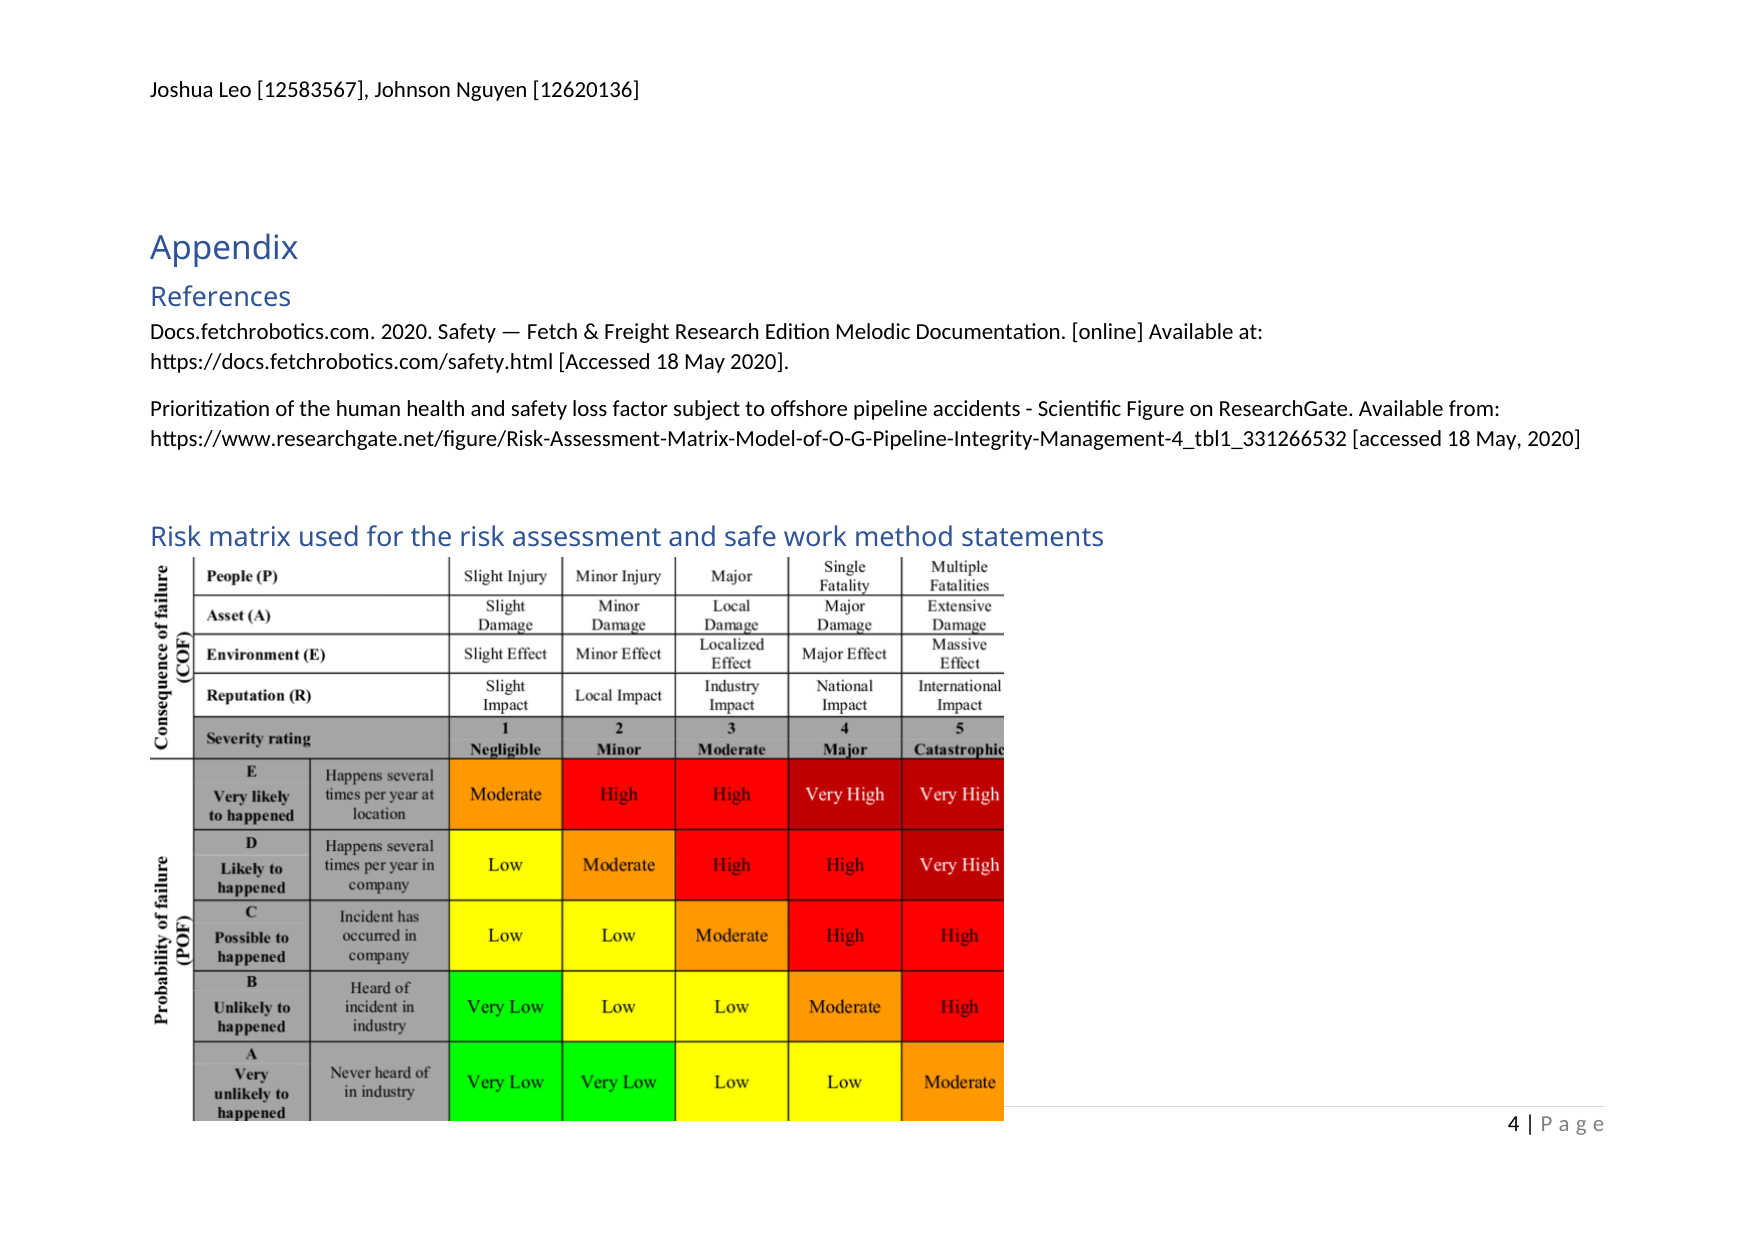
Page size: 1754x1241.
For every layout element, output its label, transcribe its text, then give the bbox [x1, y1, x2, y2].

subtitle Risk matrix used for the risk assessment and safe work method statements [150, 518, 1604, 555]
text Prioritization of the human health and safety loss factor subject to offshore pipeline accidents - Scientific Figure on ResearchGate. Available from: https://www.researchgate.net/figure/Risk-Assessment-Matrix-Model-of-O-G-Pipeline-Integrity-Management-4_tbl1_331266532 [accessed 18 May, 2020] [150, 394, 1604, 452]
subtitle Appendix [150, 224, 1604, 269]
picture [150, 557, 1004, 1121]
text Docs.fetchrobotics.com. 2020. Safety — Fetch & Freight Research Edition Melodic Documentation. [online] Available at: https://docs.fetchrobotics.com/safety.html [Accessed 18 May 2020]. [150, 317, 1604, 375]
subtitle References [150, 277, 1604, 314]
